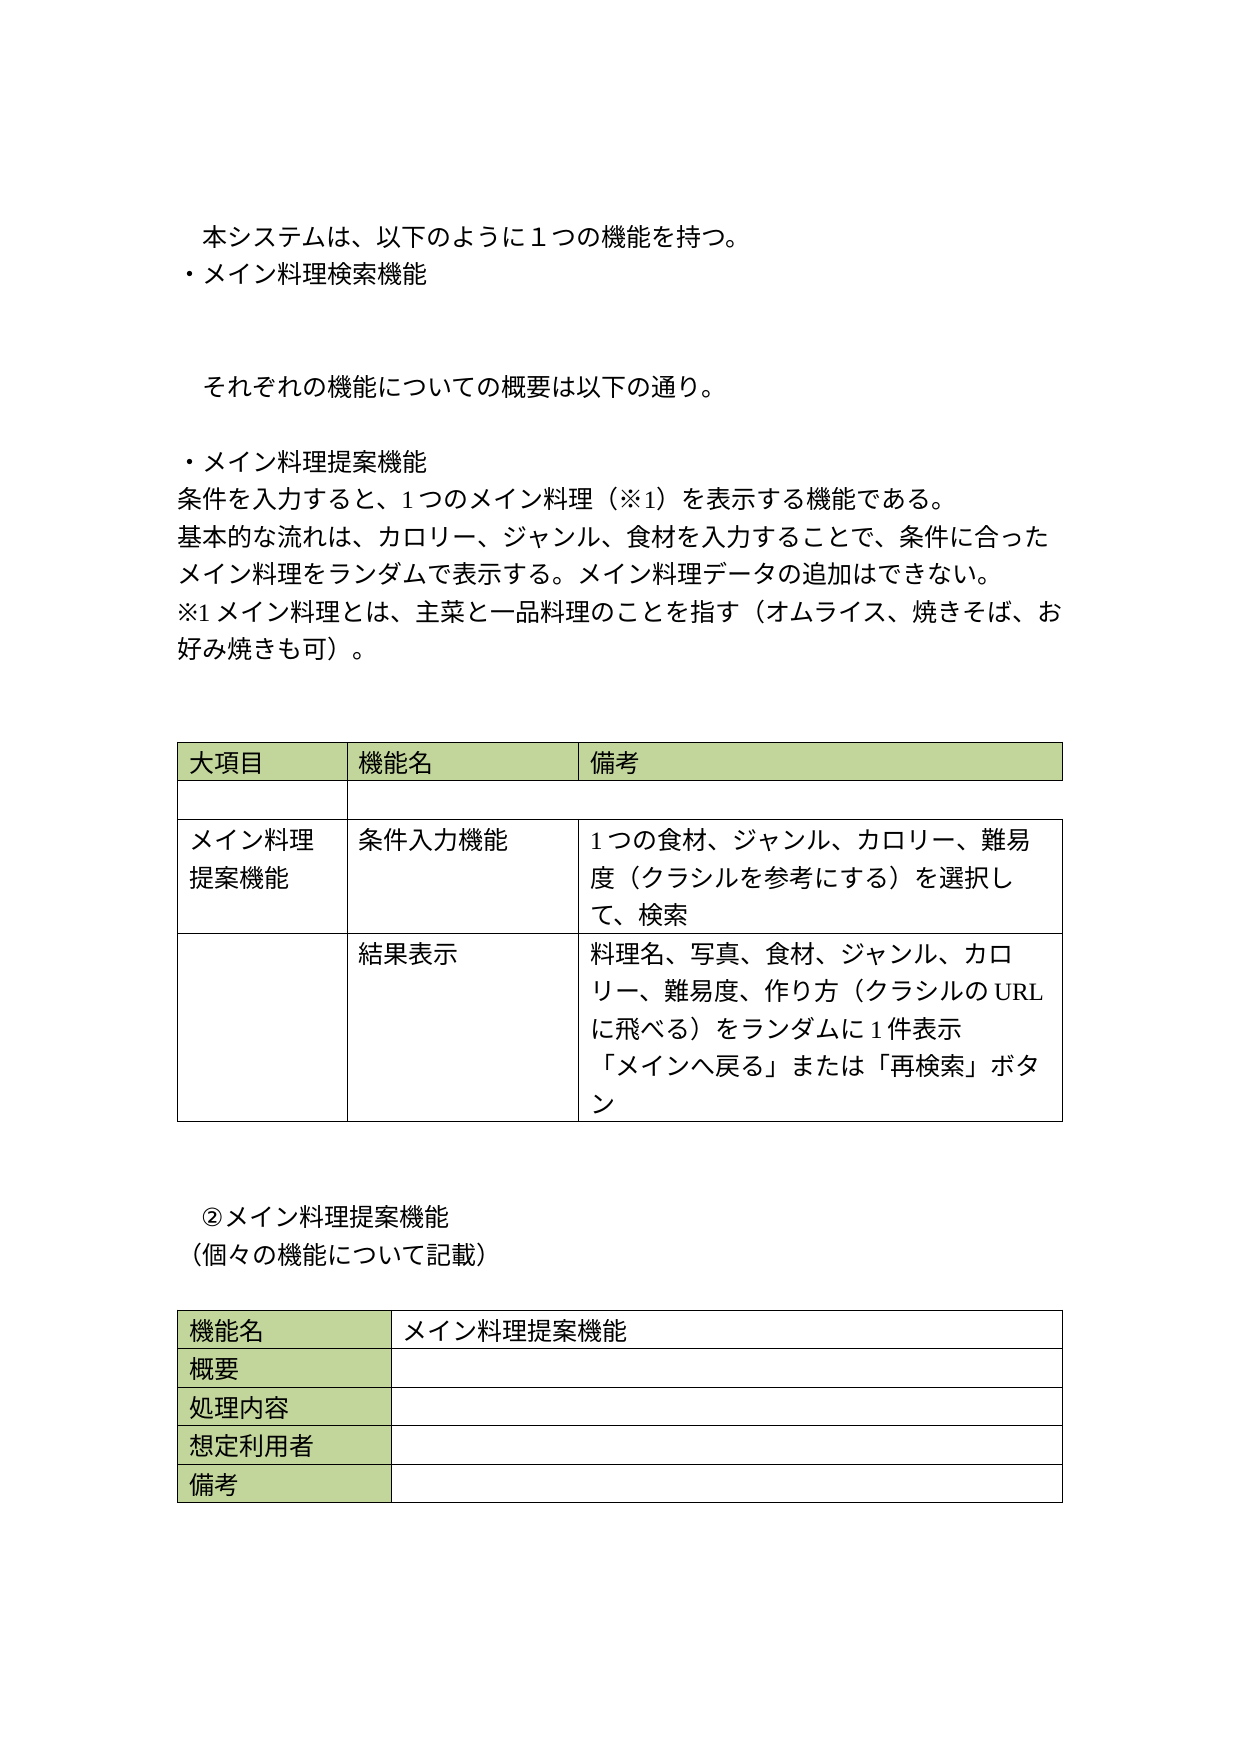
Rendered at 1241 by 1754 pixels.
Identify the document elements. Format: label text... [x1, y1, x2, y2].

text ・メイン料理検索機能 [177, 254, 1063, 292]
table_cell 想定利用者 [178, 1426, 391, 1464]
table_header メイン料理提案機能 [392, 1311, 1062, 1348]
table_cell 料理名、写真、食材、ジャンル、カロリー、難易度、作り方（クラシルのURLに飛べる）をランダムに1件表示 「メインへ戻る」または「再検索」ボタン [579, 934, 1062, 1121]
table_header 機能名 [348, 743, 578, 780]
table_cell 条件入力機能 [348, 820, 578, 932]
text ・メイン料理提案機能 [177, 442, 1063, 479]
table_cell 処理内容 [178, 1388, 391, 1425]
text 条件を入力すると、1つのメイン料理（※1）を表示する機能である。 [177, 479, 1063, 517]
table_cell [178, 781, 347, 819]
text 本システムは、以下のように１つの機能を持つ。 [177, 217, 1063, 254]
text それぞれの機能についての概要は以下の通り。 [177, 367, 1063, 404]
table_header 大項目 [178, 743, 347, 780]
table_cell 1つの食材、ジャンル、カロリー、難易度（クラシルを参考にする）を選択して、検索 [579, 820, 1062, 932]
table_header 機能名 [178, 1311, 391, 1348]
text 基本的な流れは、カロリー、ジャンル、食材を入力することで、条件に合ったメイン料理をランダムで表示する。メイン料理データの追加はできない。 [177, 517, 1063, 592]
table_cell 備考 [178, 1465, 391, 1502]
table_header 備考 [579, 743, 1062, 780]
table_cell 概要 [178, 1349, 391, 1387]
table_cell [178, 934, 347, 1121]
table_cell [392, 1388, 1062, 1425]
table_cell [392, 1426, 1062, 1464]
text （個々の機能について記載） [177, 1234, 1063, 1272]
table_cell [392, 1465, 1062, 1502]
table_cell 結果表示 [348, 934, 578, 1121]
table_cell メイン料理提案機能 [178, 820, 347, 932]
subtitle メイン料理提案機能 [201, 1197, 1063, 1234]
table_cell [392, 1349, 1062, 1387]
text ※1メイン料理とは、主菜と一品料理のことを指す（オムライス、焼きそば、お好み焼きも可）。 [177, 592, 1063, 667]
